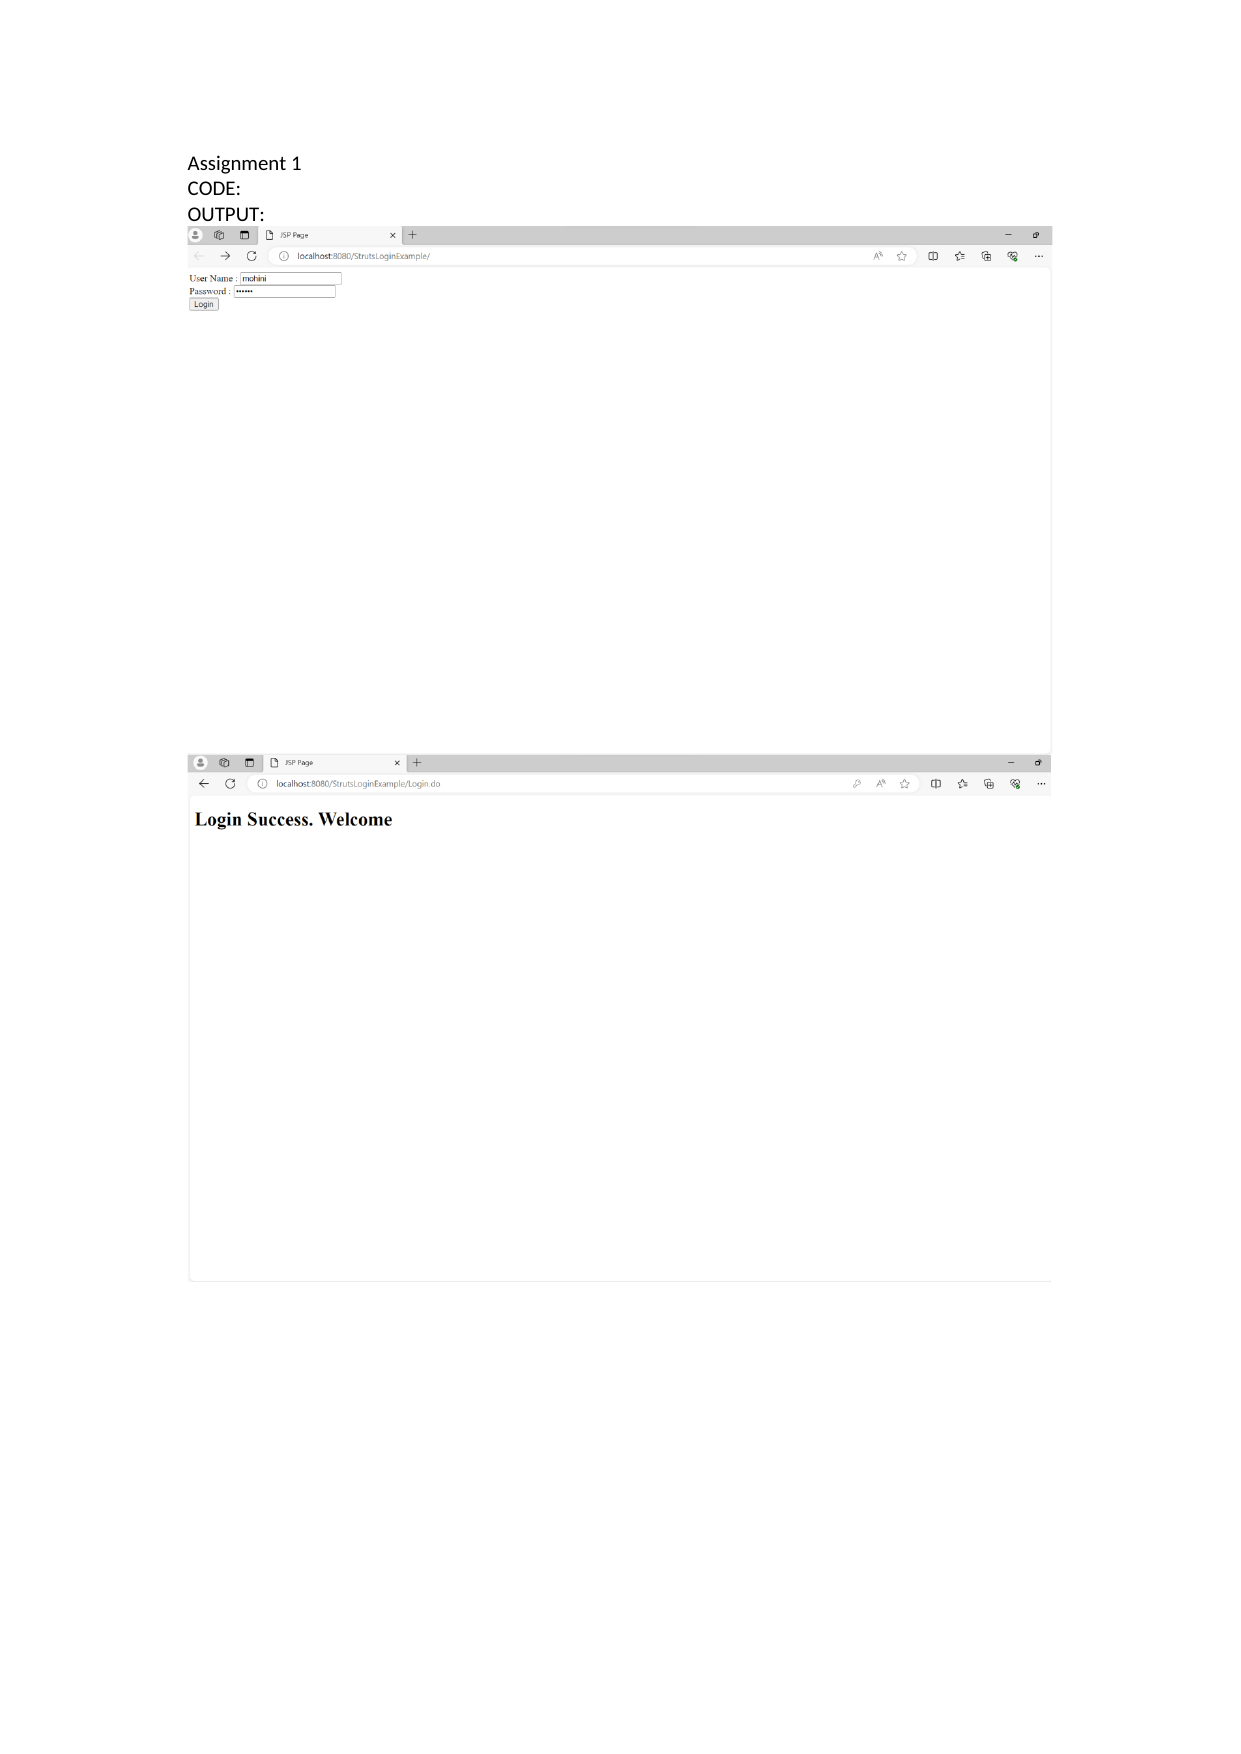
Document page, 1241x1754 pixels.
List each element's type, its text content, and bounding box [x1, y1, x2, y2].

text CODE: [187, 175, 1053, 201]
picture [187, 226, 1053, 1282]
text Assignment 1 [187, 150, 1053, 175]
text OUTPUT: [187, 201, 1053, 226]
